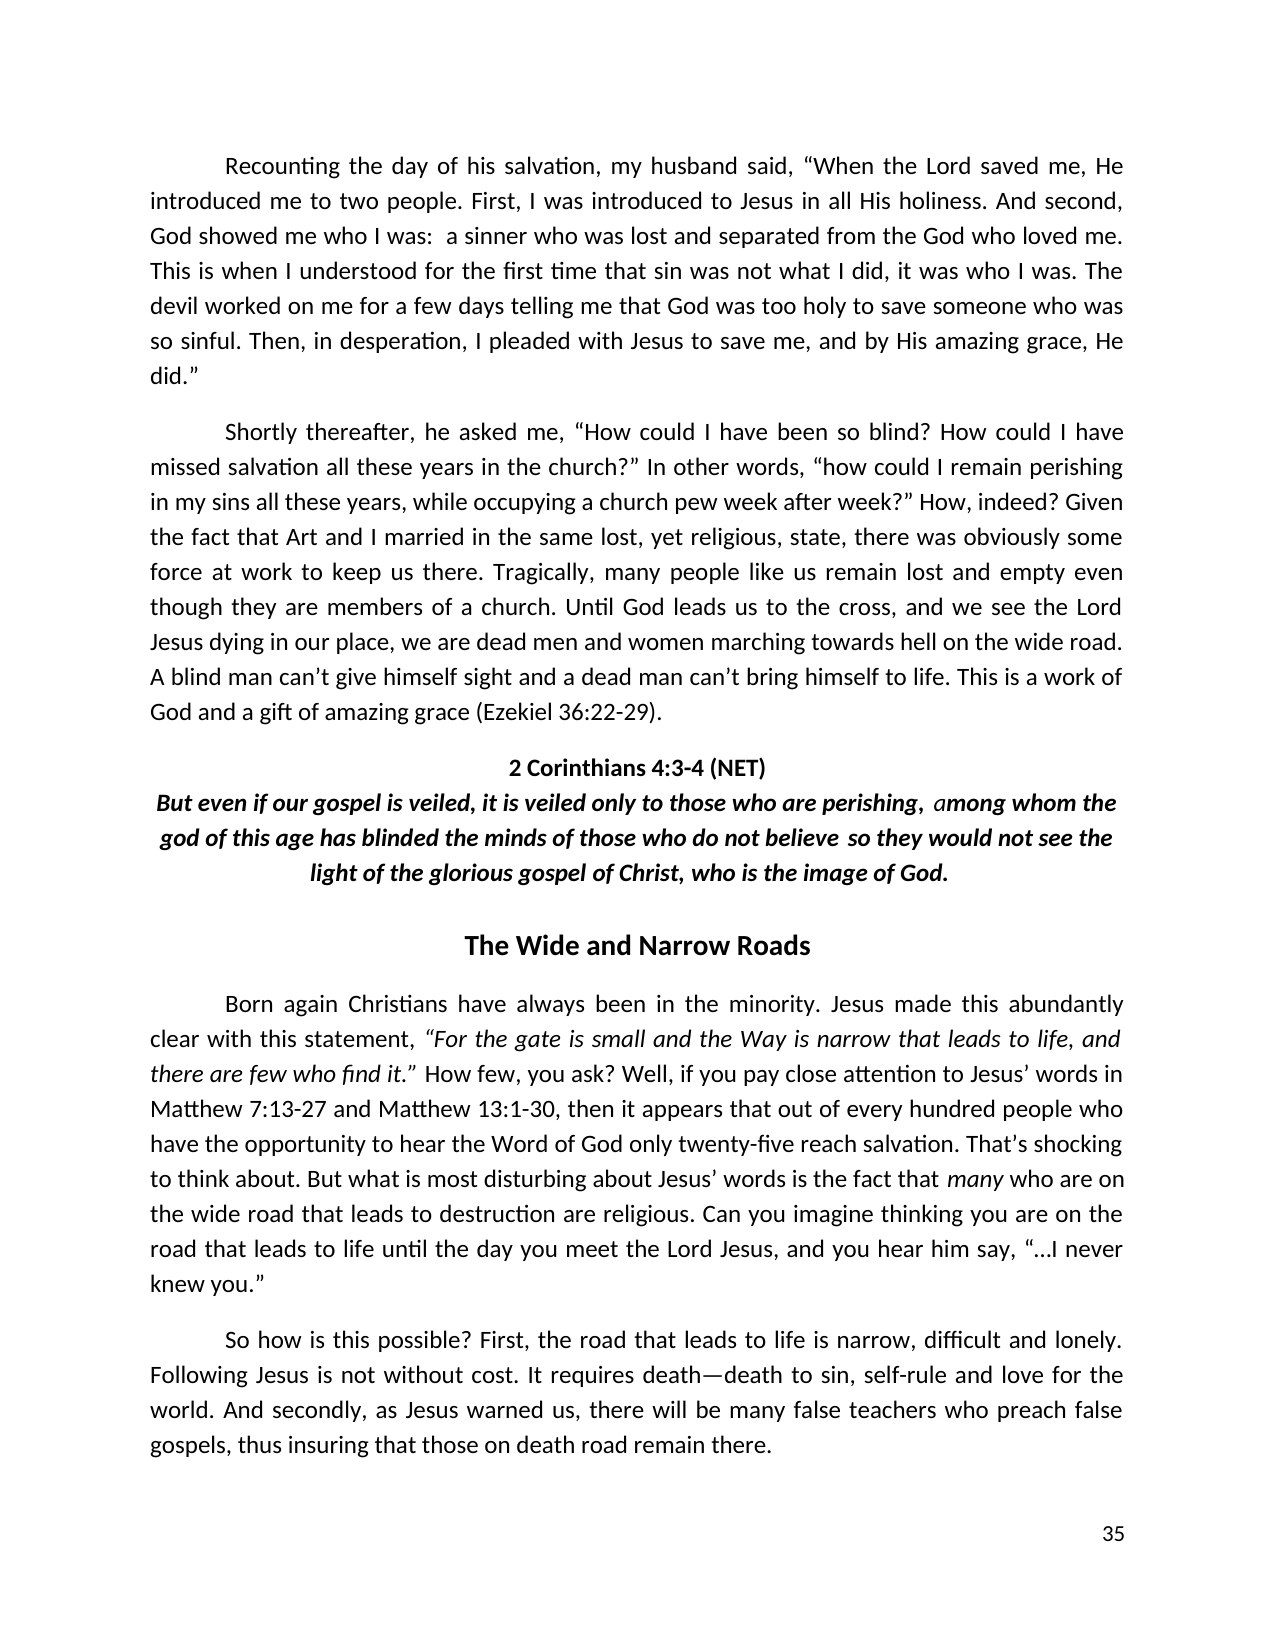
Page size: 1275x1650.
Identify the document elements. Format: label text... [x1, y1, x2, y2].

text 2 Corinthians 4:3-4 (NET) [150, 752, 1125, 782]
text So how is this possible? First, the road that leads to life is narrow, difficult and lonely. Following Jesus is not without cost. It requires death—death to sin, self-rule and love for the world. And secondly, as Jesus warned us, there will be many false teachers who preach false gospels, thus insuring that those on death road remain there. [150, 1324, 1125, 1460]
text Recounting the day of his salvation, my husband said, “When the Lord saved me, He introduced me to two people. First, I was introduced to Jesus in all His holiness. And second, God showed me who I was: a sinner who was lost and separated from the God who loved me. This is when I understood for the first time that sin was not what I did, it was who I was. The devil worked on me for a few days telling me that God was too holy to save someone who was so sinful. Then, in desperation, I pleaded with Jesus to save me, and by His amazing grace, He did.” [150, 150, 1125, 391]
text Shortly thereafter, he asked me, “How could I have been so blind? How could I have missed salvation all these years in the church?” In other words, “how could I remain perishing in my sins all these years, while occupying a church pew week after week?” How, indeed? Given the fact that Art and I married in the same lost, yet religious, state, there was obviously some force at work to keep us there. Tragically, many people like us remain lost and empty even though they are members of a church. Until God leads us to the cross, and we see the Lord Jesus dying in our place, we are dead men and women marching towards hell on the wide road. A blind man can’t give himself sight and a dead man can’t bring himself to life. This is a work of God and a gift of amazing grace (Ezekiel 36:22-29). [150, 416, 1125, 726]
text But even if our gospel is veiled, it is veiled only to those who are perishing, among whom the god of this age has blinded the minds of those who do not believe so they would not see the light of the glorious gospel of Christ, who is the image of God. [150, 787, 1125, 887]
text The Wide and Narrow Roads [150, 927, 1125, 962]
text Born again Christians have always been in the minority. Jesus made this abundantly clear with this statement, “For the gate is small and the Way is narrow that leads to life, and there are few who find it.” How few, you ask? Well, if you pay close attention to Jesus’ words in Matthew 7:13-27 and Matthew 13:1-30, then it appears that out of every hundred people who have the opportunity to hear the Word of God only twenty-five reach salvation. That’s shocking to think about. But what is most disturbing about Jesus’ words is the fact that many who are on the wide road that leads to destruction are religious. Can you imagine thinking you are on the road that leads to life until the day you meet the Lord Jesus, and you hear him say, “…I never knew you.” [150, 988, 1125, 1299]
